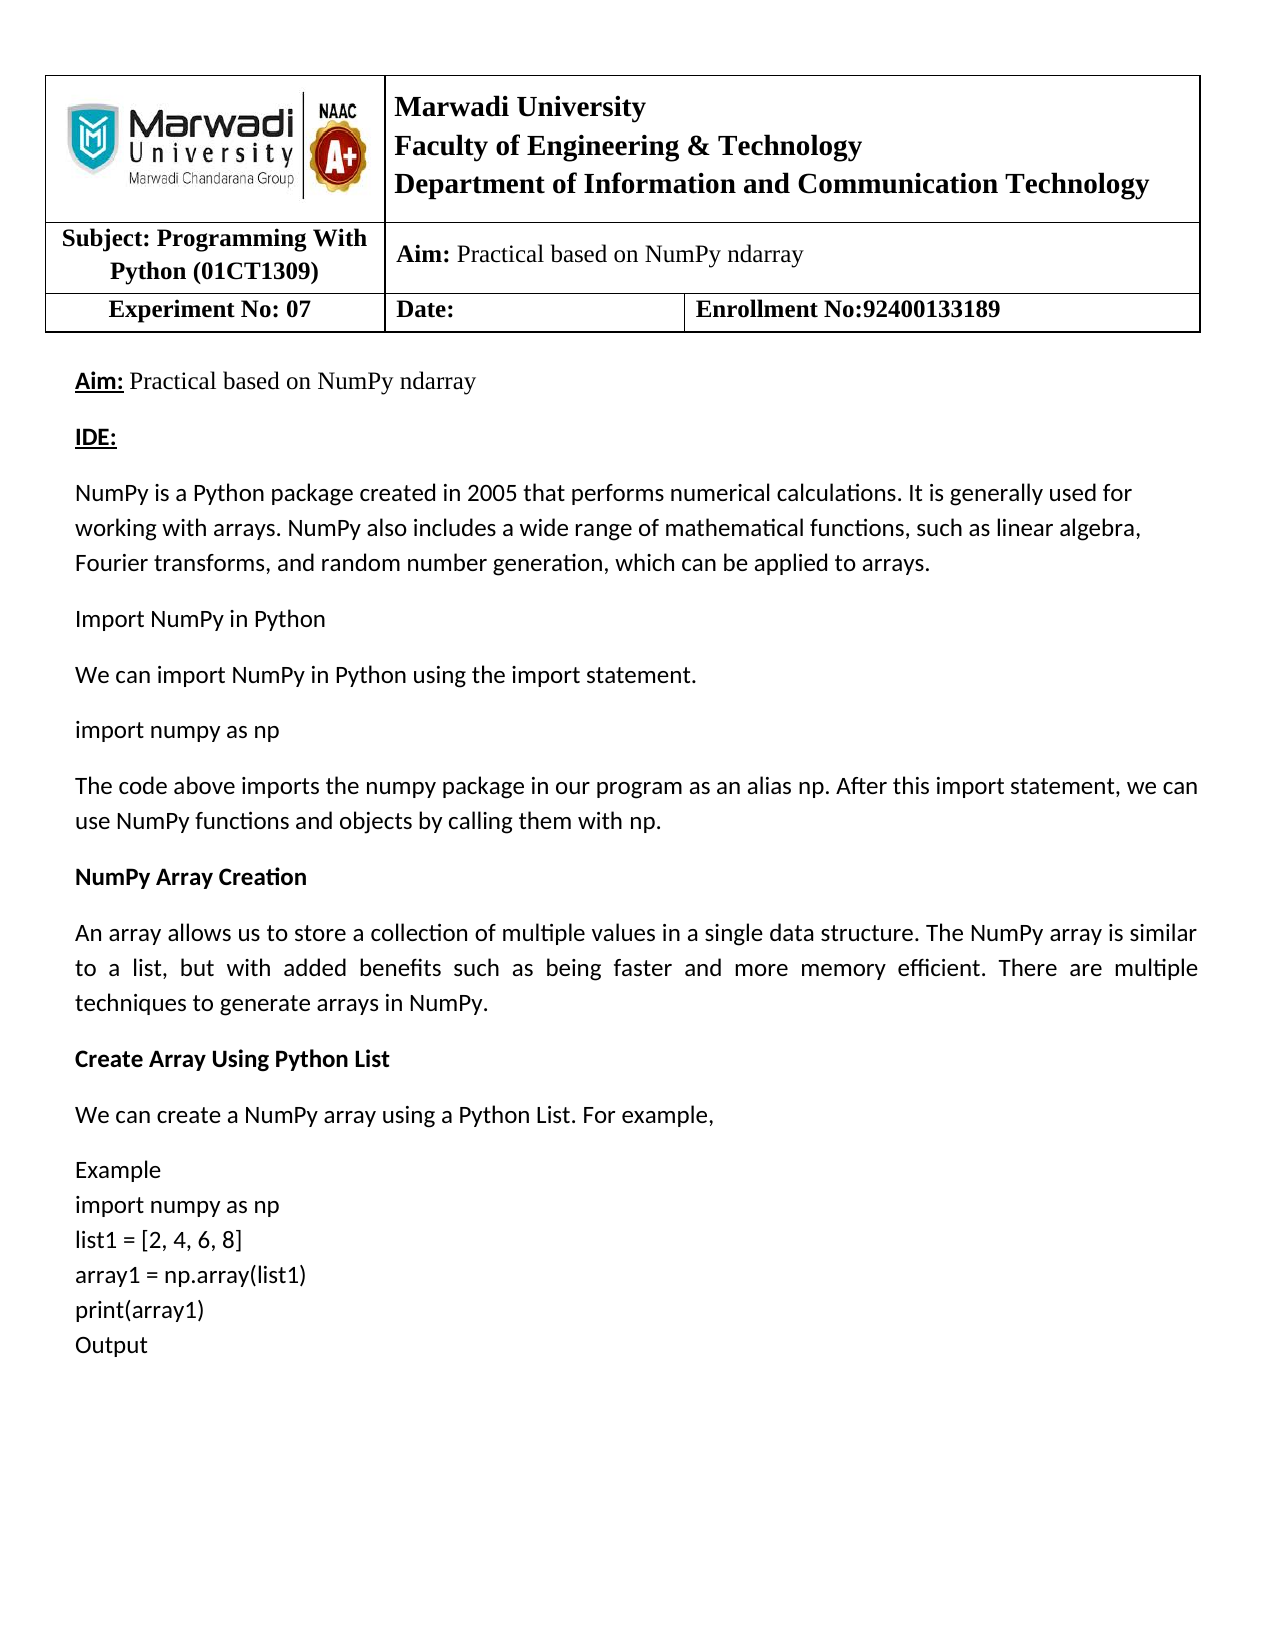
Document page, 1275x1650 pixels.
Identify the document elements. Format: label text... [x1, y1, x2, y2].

text IDE: [75, 421, 1200, 452]
text An array allows us to store a collection of multiple values in a single data structure. The NumPy array is similar to a list, but with added benefits such as being faster and more memory efficient. There are multiple techniques to generate arrays in NumPy. [75, 917, 1200, 1018]
text array1 = np.array(list1) [75, 1259, 1200, 1290]
text list1 = [2, 4, 6, 8] [75, 1224, 1200, 1255]
text import numpy as np [75, 714, 1200, 745]
text Aim: Practical based on NumPy ndarray [75, 365, 1200, 396]
text print(array1) [75, 1294, 1200, 1325]
text We can create a NumPy array using a Python List. For example, [75, 1099, 1200, 1129]
text Import NumPy in Python [75, 603, 1200, 633]
text The code above imports the numpy package in our program as an alias np. After this import statement, we can use NumPy functions and objects by calling them with np. [75, 770, 1200, 836]
text NumPy is a Python package created in 2005 that performs numerical calculations. It is generally used for working with arrays. NumPy also includes a wide range of mathematical functions, such as linear algebra, Fourier transforms, and random number generation, which can be applied to arrays. [75, 477, 1200, 578]
text Create Array Using Python List [75, 1043, 1200, 1073]
text NumPy Array Creation [75, 861, 1200, 892]
text We can import NumPy in Python using the import statement. [75, 659, 1200, 689]
text import numpy as np [75, 1189, 1200, 1220]
picture [58, 80, 374, 213]
text Example [75, 1154, 1200, 1185]
text Output [75, 1329, 1200, 1360]
